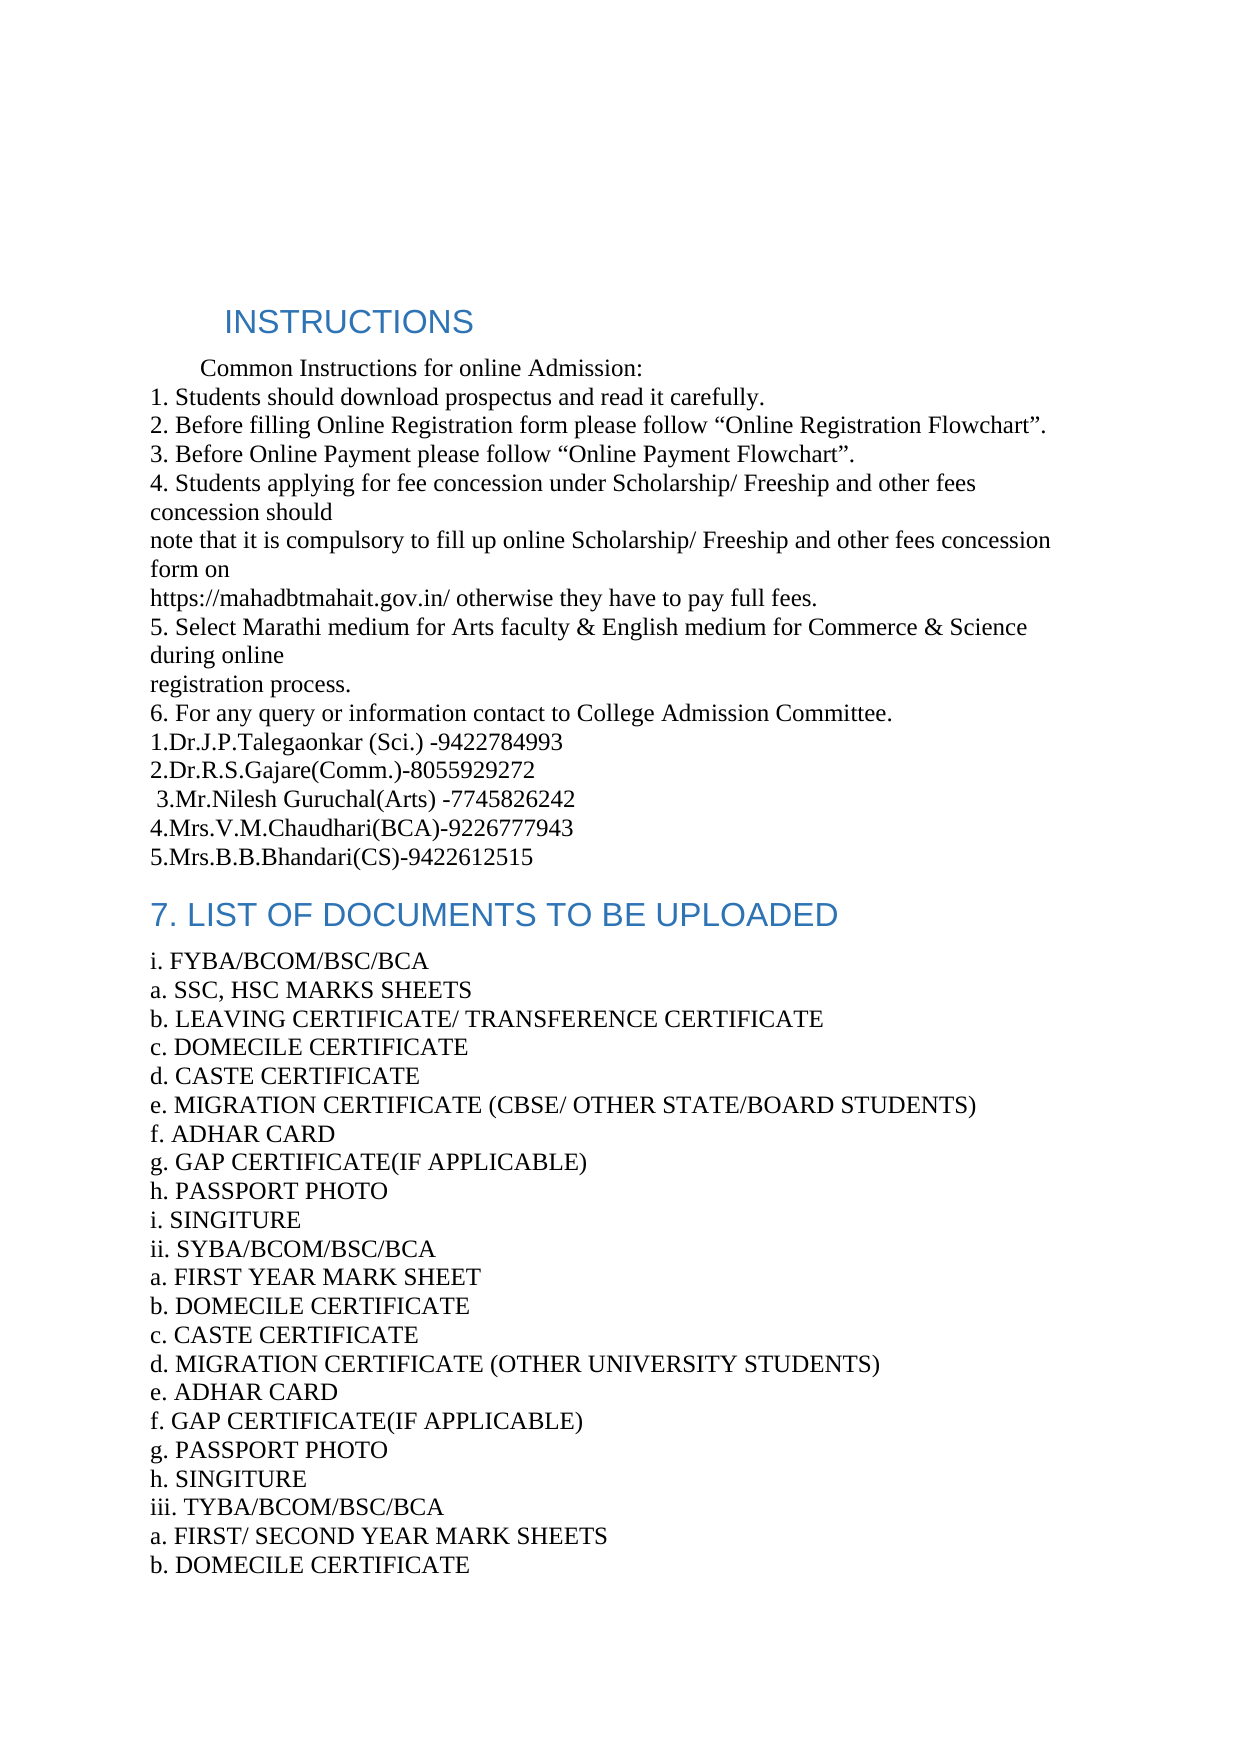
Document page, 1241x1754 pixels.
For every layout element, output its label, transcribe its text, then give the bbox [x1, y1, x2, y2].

text g. PASSPORT PHOTO [150, 1435, 1090, 1464]
text c. CASTE CERTIFICATE [150, 1320, 1090, 1349]
text a. FIRST YEAR MARK SHEET [150, 1262, 1090, 1291]
text 5.Mrs.B.B.Bhandari(CS)-9422612515 [150, 842, 1090, 870]
text https://mahadbtmahait.gov.in/ otherwise they have to pay full fees. [150, 583, 1090, 612]
text f. GAP CERTIFICATE(IF APPLICABLE) [150, 1406, 1090, 1435]
text h. PASSPORT PHOTO [150, 1176, 1090, 1205]
text b. LEAVING CERTIFICATE/ TRANSFERENCE CERTIFICATE [150, 1004, 1090, 1032]
text e. MIGRATION CERTIFICATE (CBSE/ OTHER STATE/BOARD STUDENTS) [150, 1090, 1090, 1119]
subtitle INSTRUCTIONS [150, 302, 1090, 340]
text 4.Mrs.V.M.Chaudhari(BCA)-9226777943 [150, 813, 1090, 842]
text g. GAP CERTIFICATE(IF APPLICABLE) [150, 1147, 1090, 1176]
text e. ADHAR CARD [150, 1377, 1090, 1406]
text d. MIGRATION CERTIFICATE (OTHER UNIVERSITY STUDENTS) [150, 1349, 1090, 1377]
text Common Instructions for online Admission: [150, 353, 1090, 382]
text 2.Dr.R.S.Gajare(Comm.)-8055929272 [150, 755, 1090, 784]
text c. DOMECILE CERTIFICATE [150, 1032, 1090, 1061]
text b. DOMECILE CERTIFICATE [150, 1291, 1090, 1320]
text 1.Dr.J.P.Talegaonkar (Sci.) -9422784993 [150, 727, 1090, 755]
text ii. SYBA/BCOM/BSC/BCA [150, 1234, 1090, 1262]
text a. SSC, HSC MARKS SHEETS [150, 975, 1090, 1004]
text 2. Before filling Online Registration form please follow “Online Registration Flowchart”. [150, 410, 1090, 439]
text 3.Mr.Nilesh Guruchal(Arts) -7745826242 [150, 784, 1090, 813]
subtitle 7. LIST OF DOCUMENTS TO BE UPLOADED [150, 895, 1090, 934]
text b. DOMECILE CERTIFICATE [150, 1550, 1090, 1579]
text note that it is compulsory to fill up online Scholarship/ Freeship and other fees concession form on [150, 525, 1090, 583]
text 1. Students should download prospectus and read it carefully. [150, 382, 1090, 410]
text 4. Students applying for fee concession under Scholarship/ Freeship and other fees concession should [150, 468, 1090, 525]
text a. FIRST/ SECOND YEAR MARK SHEETS [150, 1521, 1090, 1550]
text 6. For any query or information contact to College Admission Committee. [150, 698, 1090, 727]
text i. FYBA/BCOM/BSC/BCA [150, 946, 1090, 975]
text d. CASTE CERTIFICATE [150, 1061, 1090, 1090]
text f. ADHAR CARD [150, 1119, 1090, 1147]
text iii. TYBA/BCOM/BSC/BCA [150, 1492, 1090, 1521]
text i. SINGITURE [150, 1205, 1090, 1234]
text 3. Before Online Payment please follow “Online Payment Flowchart”. [150, 439, 1090, 468]
text 5. Select Marathi medium for Arts faculty & English medium for Commerce & Science during online [150, 612, 1090, 669]
text h. SINGITURE [150, 1464, 1090, 1492]
text registration process. [150, 669, 1090, 698]
